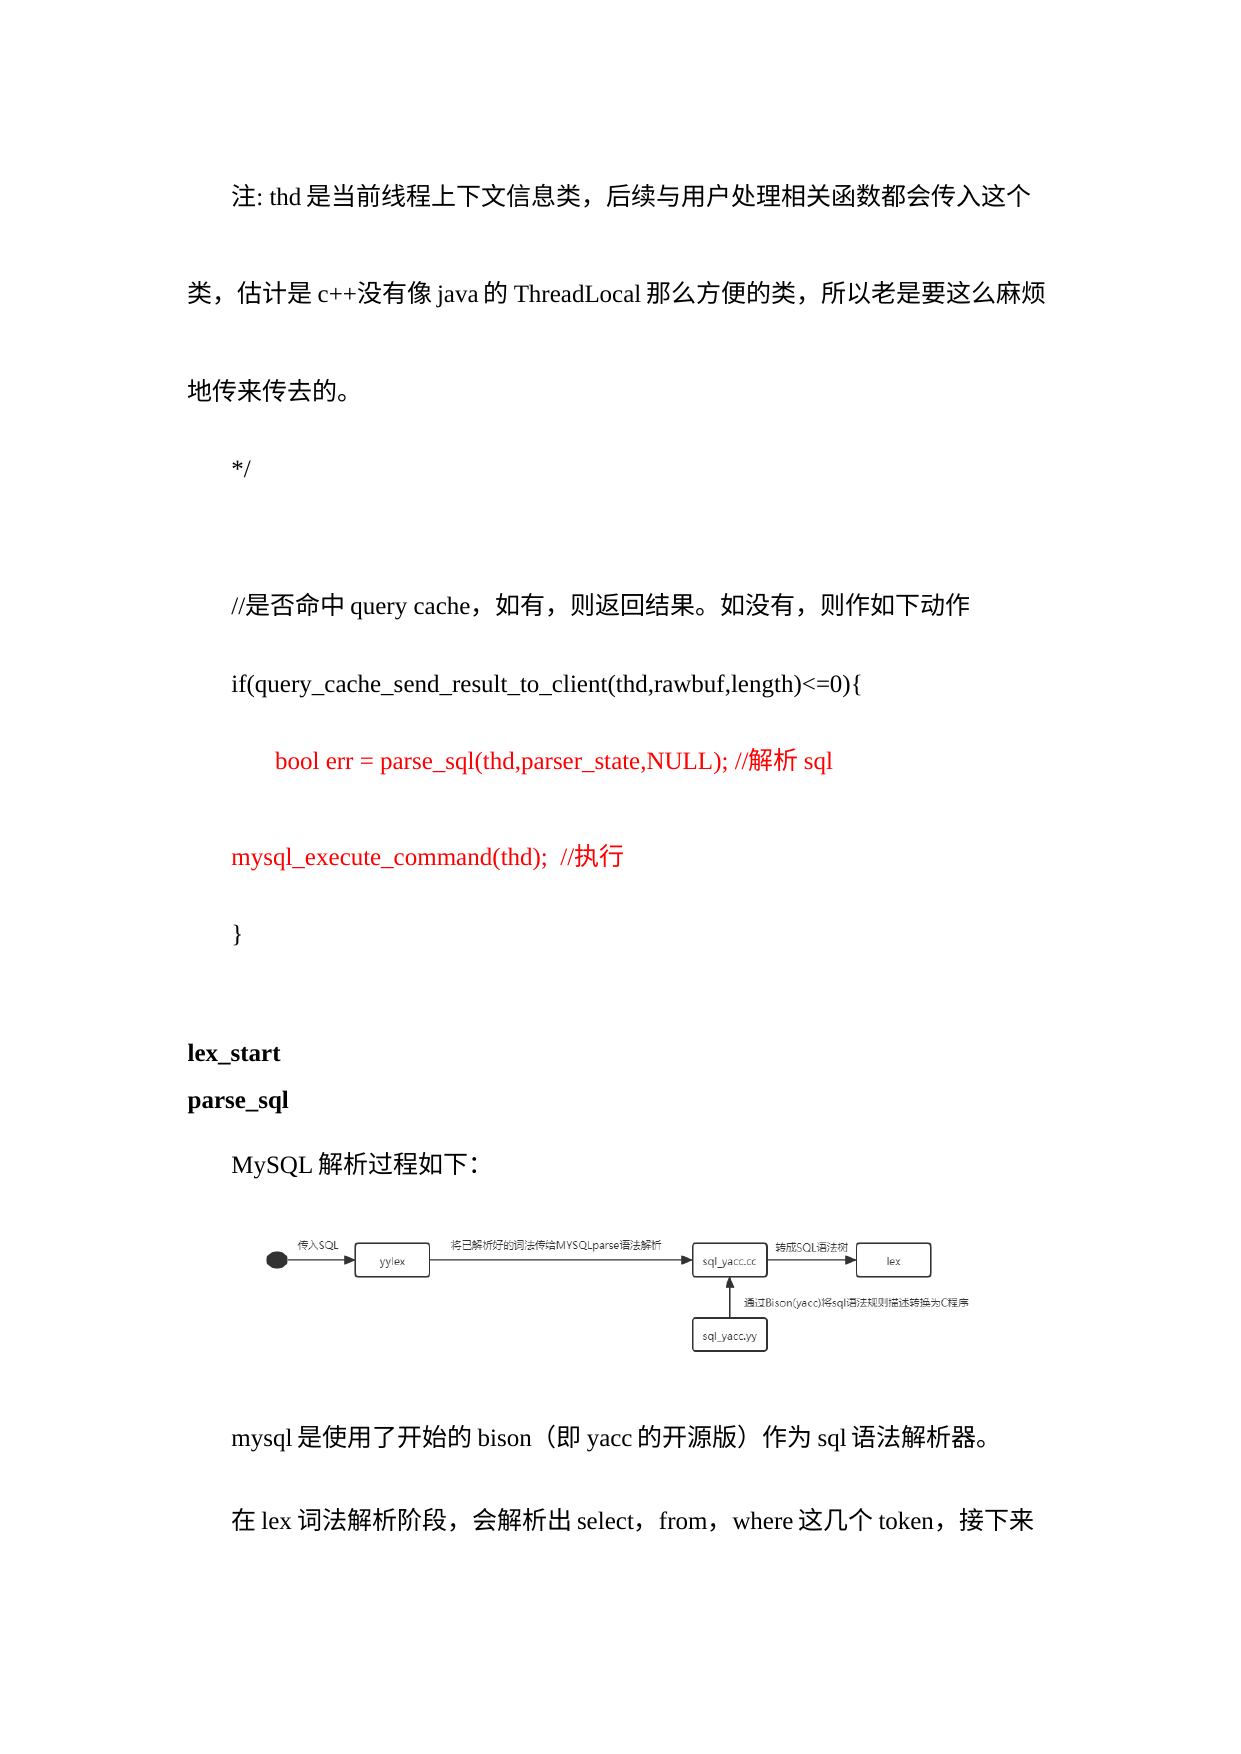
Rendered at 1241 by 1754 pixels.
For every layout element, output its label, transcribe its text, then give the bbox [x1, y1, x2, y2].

text 注: thd是当前线程上下文信息类，后续与用户处理相关函数都会传入这个类，估计是c++没有像java的ThreadLocal那么方便的类，所以老是要这么麻烦地传来传去的。 [187, 162, 1053, 422]
text mysql_execute_command(thd); //执行 [187, 822, 1053, 887]
text */ [187, 453, 1053, 485]
text //是否命中query cache，如有，则返回结果。如没有，则作如下动作 [187, 571, 1053, 636]
picture [246, 1213, 994, 1371]
text MySQL解析过程如下： [187, 1130, 1053, 1195]
text } [187, 918, 1053, 950]
text if(query_cache_send_result_to_client(thd,rawbuf,length)<=0){ [187, 667, 1053, 699]
subtitle lex_start [187, 1036, 1053, 1069]
subtitle parse_sql [187, 1083, 1053, 1116]
text mysql是使用了开始的bison（即yacc的开源版）作为sql语法解析器。 [187, 1403, 1053, 1468]
text 在lex词法解析阶段，会解析出select，from，where这几个token，接下来sql_yacc.cc的MYSQLparse会根据上面的token解析出语法树，yacc是使用巴科斯范式(BNF)表达语法规则。 [187, 1486, 1053, 1551]
text bool err = parse_sql(thd,parser_state,NULL); //解析sql [231, 726, 1053, 791]
